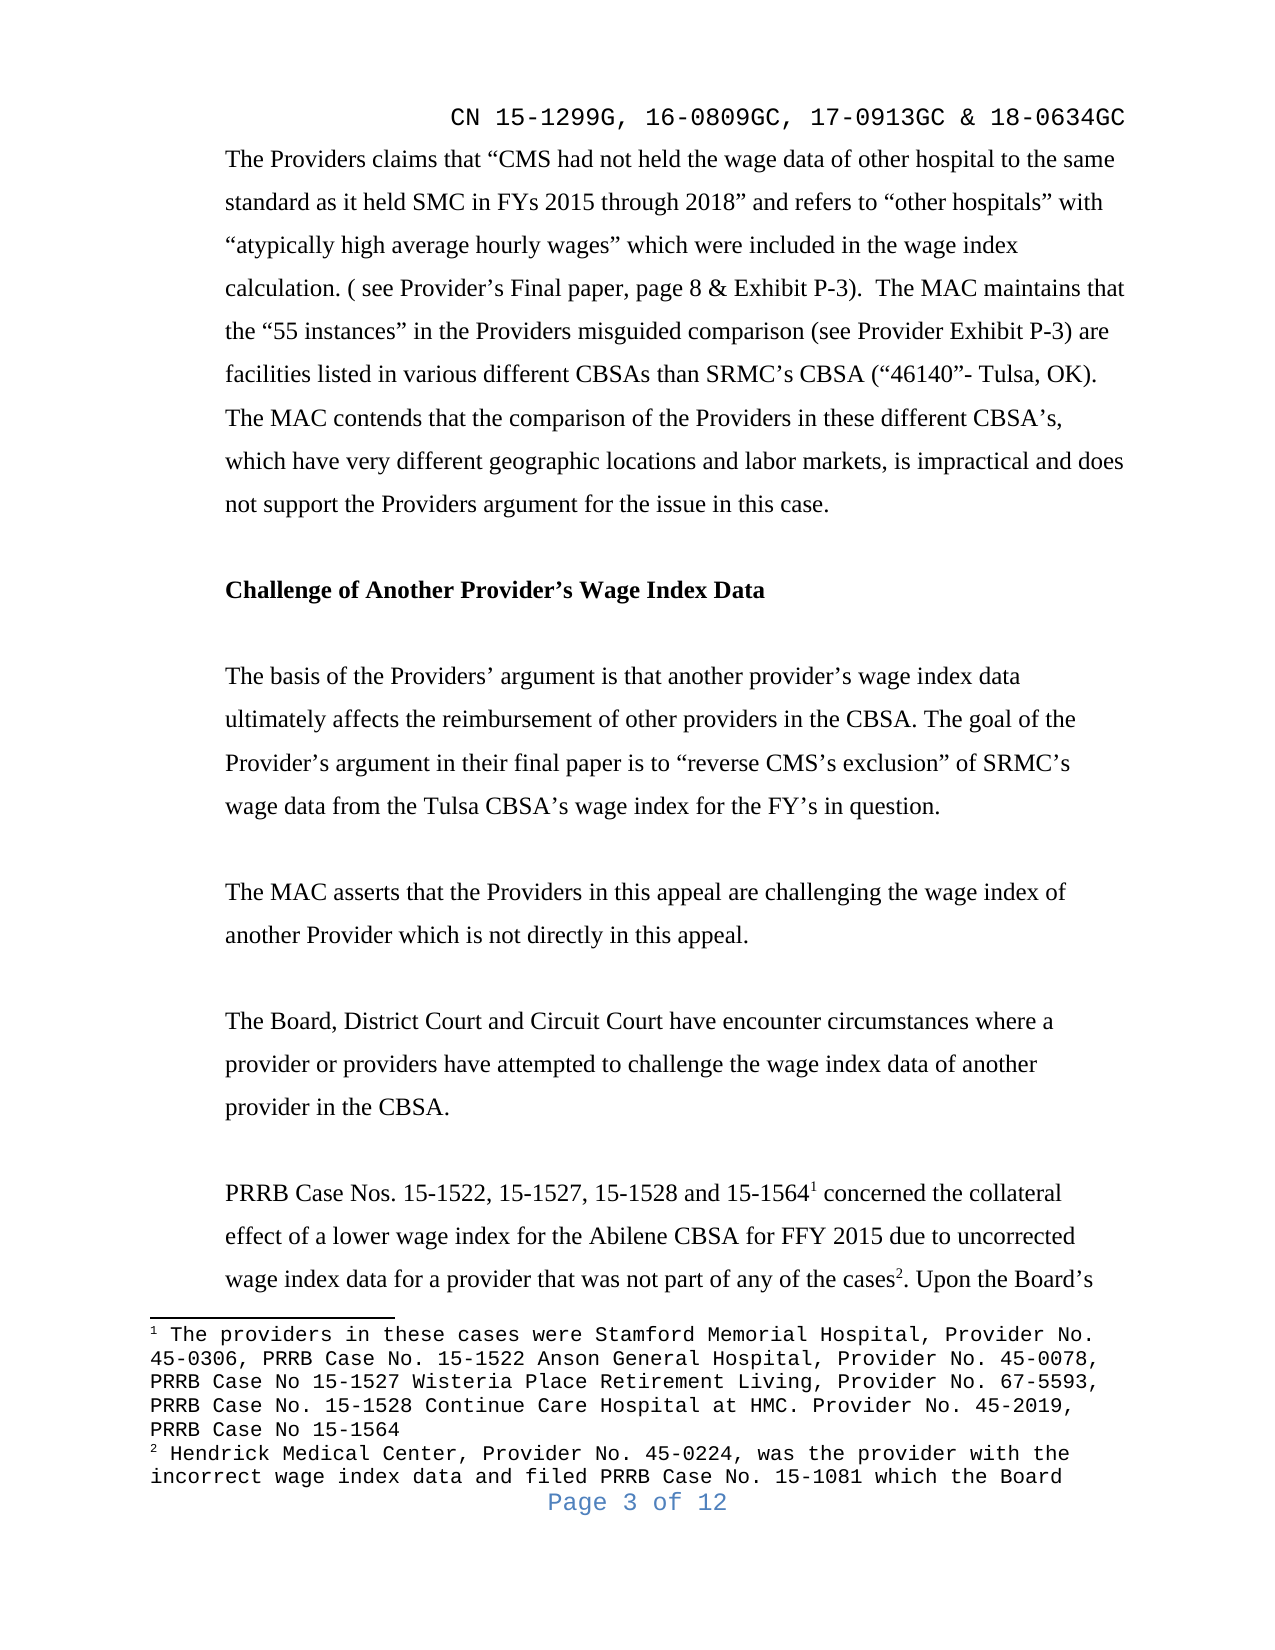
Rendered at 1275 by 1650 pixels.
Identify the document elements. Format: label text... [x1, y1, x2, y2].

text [225, 1178, 1125, 1293]
text The Providers claims that “CMS had not held the wage data of other hospital to the same standard as it held SMC in FYs 2015 through 2018” and refers to “other hospitals” with “atypically high average hourly wages” which were included in the wage index calculation. ( see Provider’s Final paper, page 8 & Exhibit P-3). The MAC maintains that the “55 instances” in the Providers misguided comparison (see Provider Exhibit P-3) are facilities listed in various different CBSAs than SRMC’s CBSA (“46140”- Tulsa, OK). The MAC contends that the comparison of the Providers in these different CBSA’s, which have very different geographic locations and labor markets, is impractical and does not support the Providers argument for the issue in this case. [225, 144, 1125, 518]
text The basis of the Providers’ argument is that another provider’s wage index data ultimately affects the reimbursement of other providers in the CBSA. The goal of the Provider’s argument in their final paper is to “reverse CMS’s exclusion” of SRMC’s wage data from the Tulsa CBSA’s wage index for the FY’s in question. [225, 661, 1125, 819]
text Challenge of Another Provider’s Wage Index Data [225, 575, 1125, 604]
text The Board, District Court and Circuit Court have encounter circumstances where a provider or providers have attempted to challenge the wage index data of another provider in the CBSA. [225, 1006, 1125, 1121]
text The MAC asserts that the Providers in this appeal are challenging the wage index of another Provider which is not directly in this appeal. [225, 877, 1125, 949]
